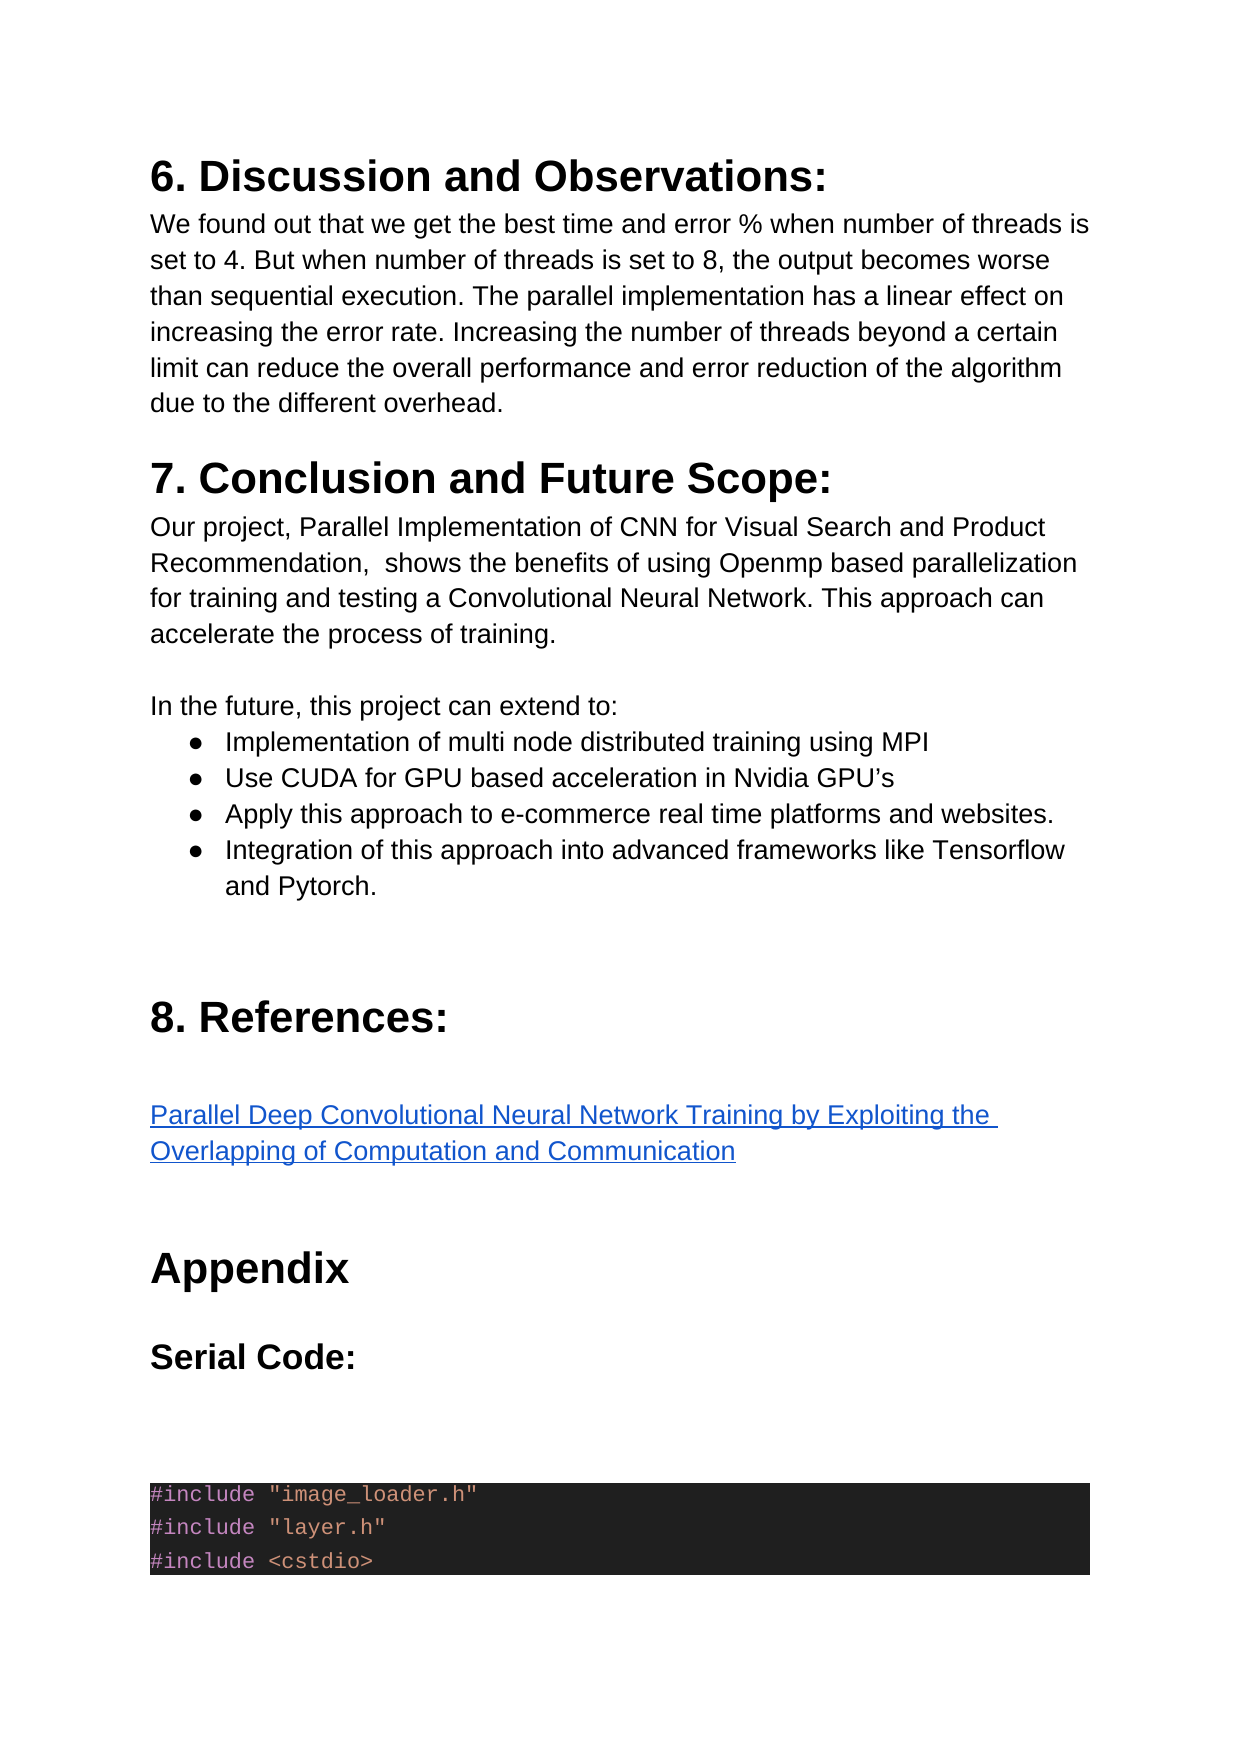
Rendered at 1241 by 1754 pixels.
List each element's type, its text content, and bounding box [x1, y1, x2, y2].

list Use CUDA for GPU based acceleration in Nvidia GPU’s [187, 762, 1090, 793]
list Integration of this approach into advanced frameworks like Tensorflow and Pytorch. [187, 834, 1090, 901]
text Serial Code: [150, 1336, 1090, 1407]
text Parallel Deep Convolutional Neural Network Training by Exploiting the Overlapping of Computation and Communication [150, 1099, 1090, 1166]
text #include <cstdio> [150, 1550, 1090, 1575]
text Our project, Parallel Implementation of CNN for Visual Search and Product Recommendation, shows the benefits of using Openmp based parallelization for training and testing a Convolutional Neural Network. This approach can accelerate the process of training. [150, 511, 1090, 650]
text 6. Discussion and Observations: [150, 150, 1090, 200]
text 7. Conclusion and Future Scope: [150, 453, 1090, 503]
text We found out that we get the best time and error % when number of threads is set to 4. But when number of threads is set to 8, the output becomes worse than sequential execution. The parallel implementation has a linear effect on increasing the error rate. Increasing the number of threads beyond a certain limit can reduce the overall performance and error reduction of the algorithm due to the different overhead. [150, 208, 1090, 449]
text #include "layer.h" [150, 1516, 1090, 1541]
text In the future, this project can extend to: [150, 690, 1090, 722]
text #include "image_loader.h" [150, 1483, 1090, 1508]
list Apply this approach to e-commerce real time platforms and websites. [187, 798, 1090, 829]
list Implementation of multi node distributed training using MPI [187, 726, 1090, 757]
text Appendix [150, 1243, 1090, 1293]
text 8. References: [150, 991, 1090, 1042]
